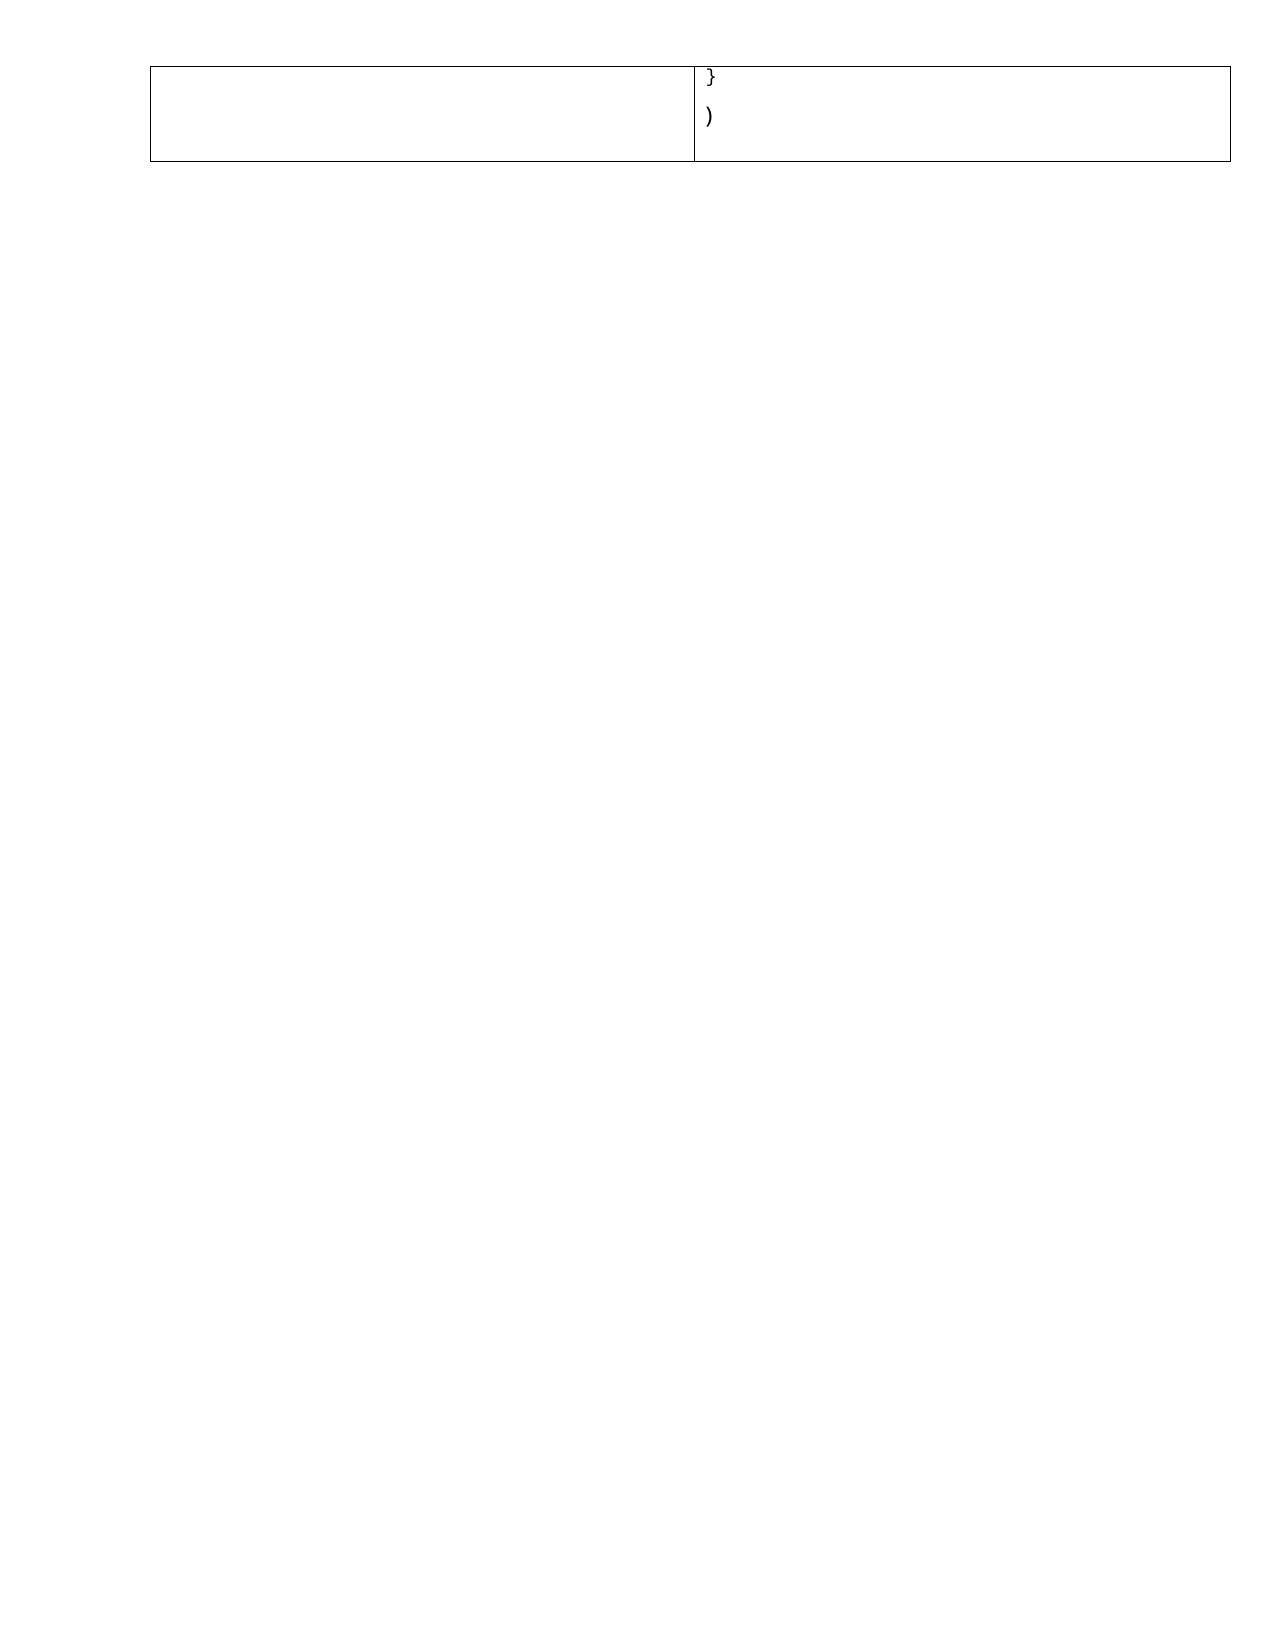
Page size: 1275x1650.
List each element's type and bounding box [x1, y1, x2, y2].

table_cell [151, 67, 694, 161]
table_cell [695, 67, 1230, 161]
